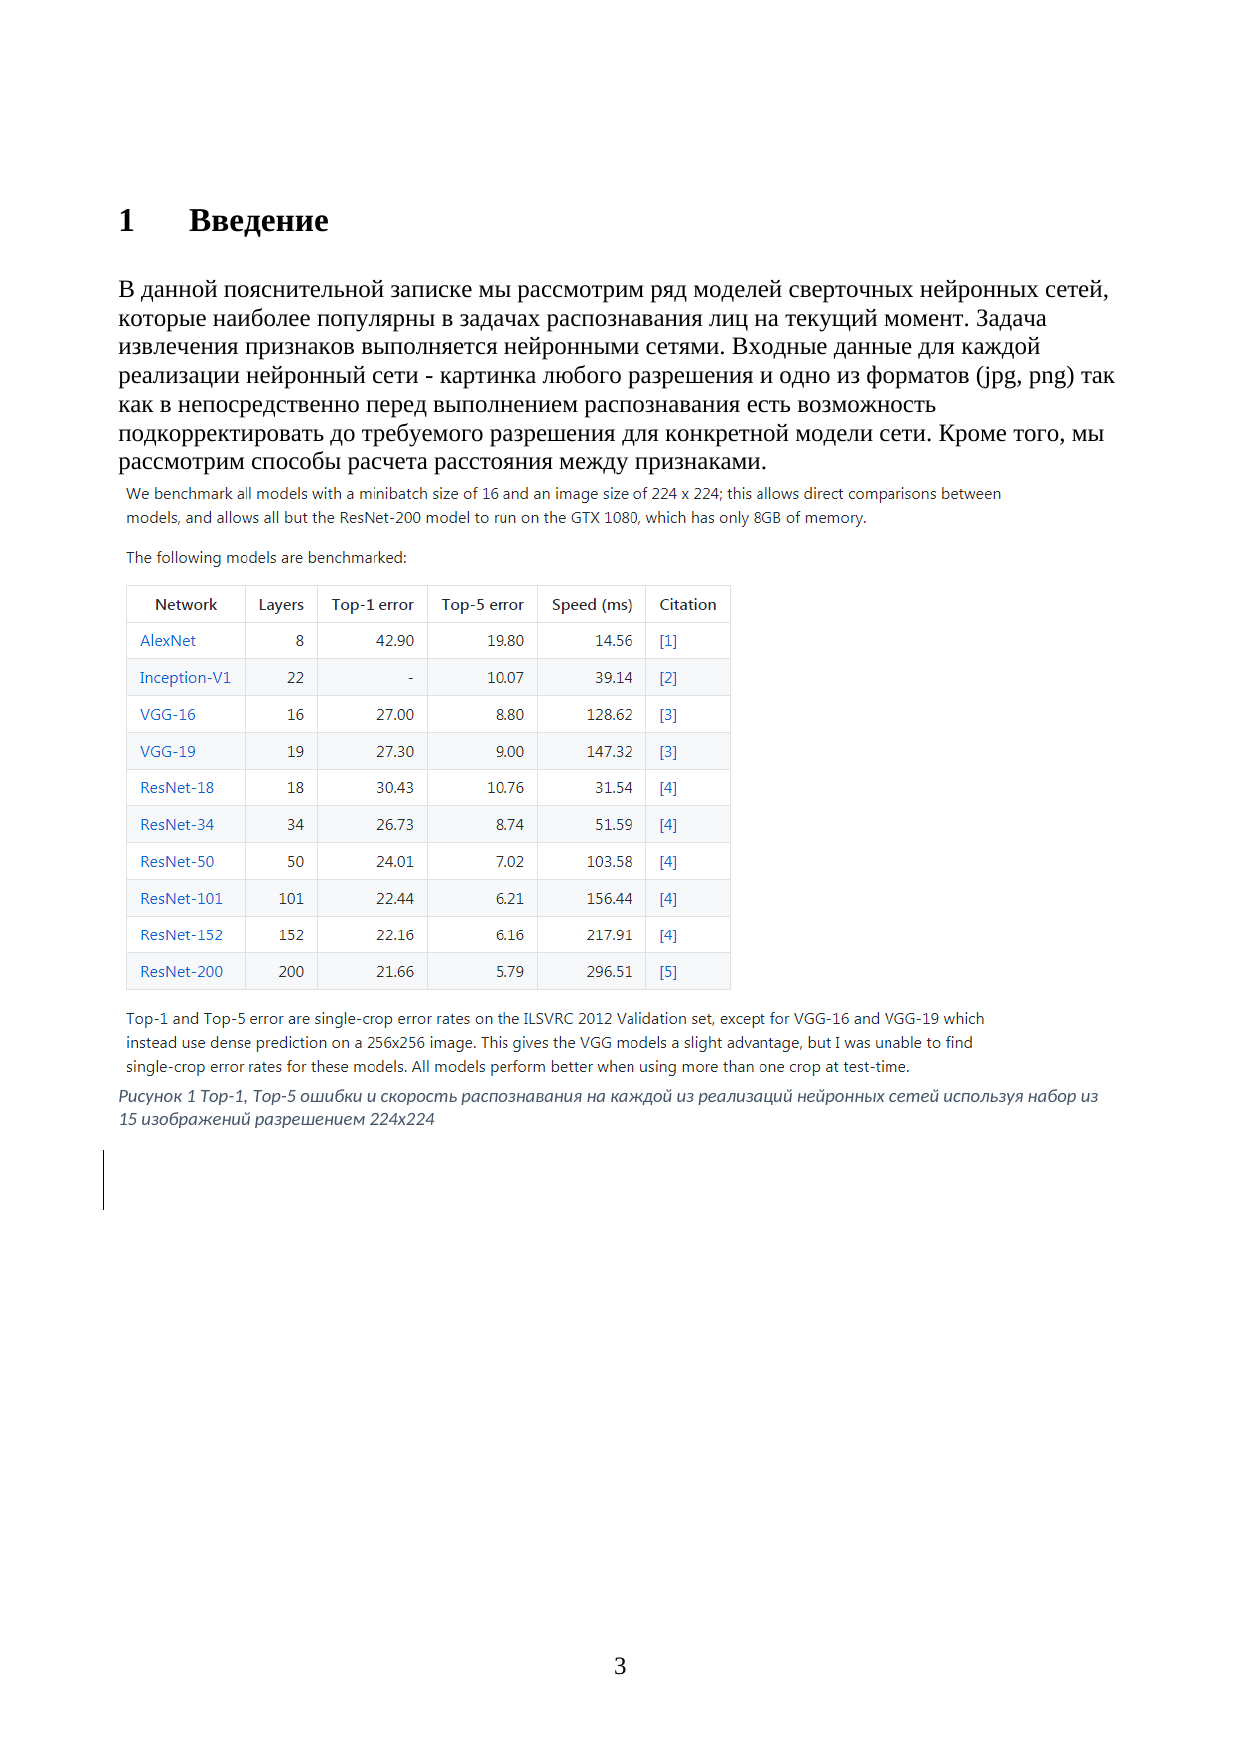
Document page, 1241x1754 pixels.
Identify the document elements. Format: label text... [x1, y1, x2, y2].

picture [118, 475, 1017, 1084]
subtitle Введение [118, 201, 1122, 239]
text В данной пояснительной записке мы рассмотрим ряд моделей сверточных нейронных сетей, которые наиболее популярны в задачах распознавания лиц на текущий момент. Задача извлечения признаков выполняется нейронными сетями. Входные данные для каждой реализации нейронный сети - картинка любого разрешения и одно из форматов (jpg, png) так как в непосредственно перед выполнением распознавания есть возможность подкорректировать до требуемого разрешения для конкретной модели сети. Кроме того, мы рассмотрим способы расчета расстояния между признаками. [118, 245, 1122, 475]
text Рисунок 1 Top-1, Top-5 ошибки и скорость распознавания на каждой из реализаций нейронных сетей используя набор из 15 изображений разрешением 224х224 [118, 1084, 1122, 1129]
